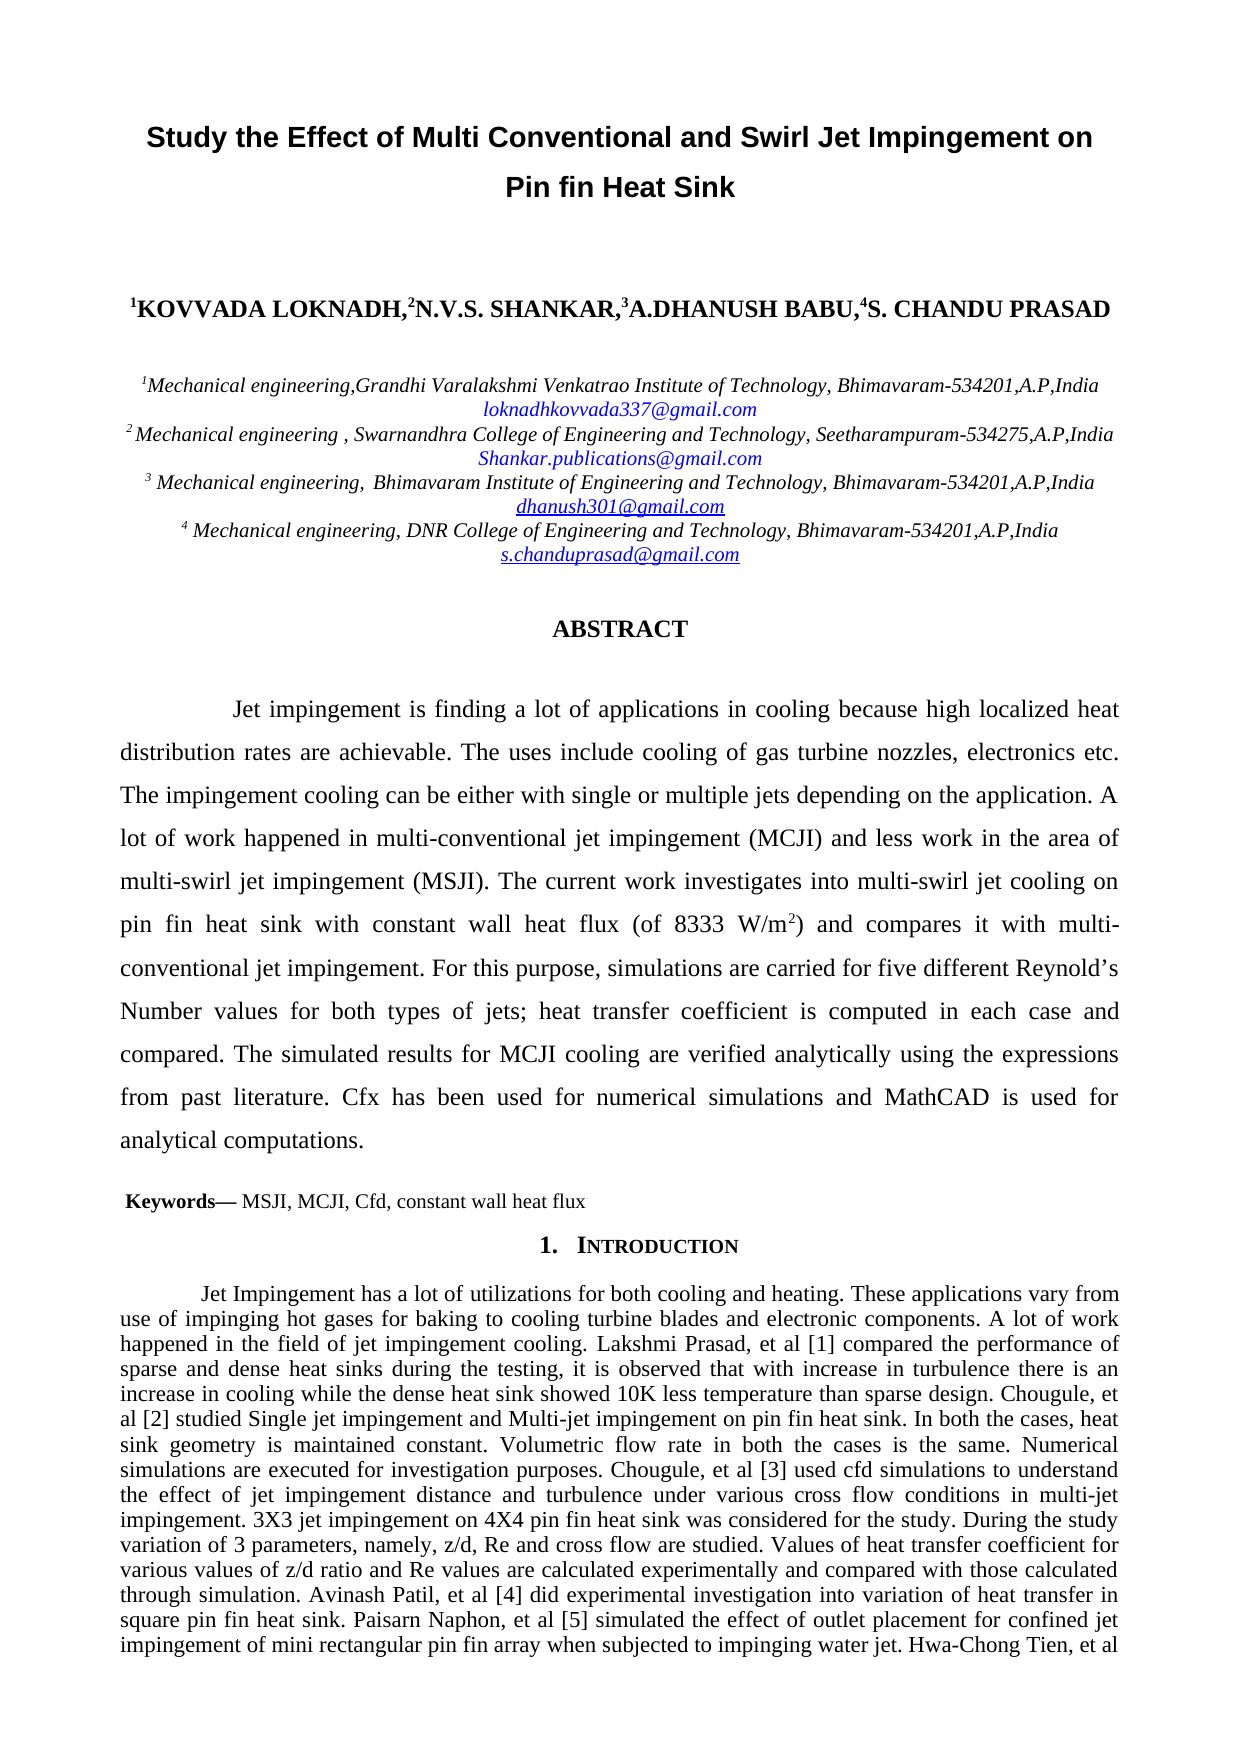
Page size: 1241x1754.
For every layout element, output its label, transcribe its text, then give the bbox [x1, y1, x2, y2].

text 1KOVVADA LOKNADH,2N.V.S. SHANKAR,3A.DHANUSH BABU,4S. CHANDU PRASAD [120, 294, 1120, 323]
text Keywords— MSJI, MCJI, Cfd, constant wall heat flux [120, 1189, 1120, 1213]
text loknadhkovvada337@gmail.com [120, 397, 1120, 421]
text 4 Mechanical engineering, DNR College of Engineering and Technology, Bhimavaram-534201,A.P,India [120, 518, 1120, 542]
text ABSTRACT [120, 614, 1120, 643]
text Shankar.publications@gmail.com [120, 446, 1120, 469]
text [120, 1281, 1120, 1658]
text Jet impingement is finding a lot of applications in cooling because high localized heat distribution rates are achievable. The uses include cooling of gas turbine nozzles, electronics etc. The impingement cooling can be either with single or multiple jets depending on the application. A lot of work happened in multi-conventional jet impingement (MCJI) and less work in the area of multi-swirl jet impingement (MSJI). The current work investigates into multi-swirl jet cooling on pin fin heat sink with constant wall heat flux (of 8333 W/m2) and compares it with multi-conventional jet impingement. For this purpose, simulations are carried for five different Reynold’s Number values for both types of jets; heat transfer coefficient is computed in each case and compared. The simulated results for MCJI cooling are verified analytically using the expressions from past literature. Cfx has been used for numerical simulations and MathCAD is used for analytical computations. [120, 694, 1120, 1154]
text 2 Mechanical engineering , Swarnandhra College of Engineering and Technology, Seetharampuram-534275,A.P,India [120, 421, 1120, 446]
text 1Mechanical engineering,Grandhi Varalakshmi Venkatrao Institute of Technology, Bhimavaram-534201,A.P,India [120, 373, 1120, 397]
title Study the Effect of Multi Conventional and Swirl Jet Impingement on Pin fin Heat Sink [120, 120, 1120, 204]
text dhanush301@gmail.com [120, 494, 1120, 518]
text s.chanduprasad@gmail.com [120, 542, 1120, 566]
text 3 Mechanical engineering, Bhimavaram Institute of Engineering and Technology, Bhimavaram-534201,A.P,India [120, 469, 1120, 494]
list Introduction [157, 1230, 1120, 1259]
